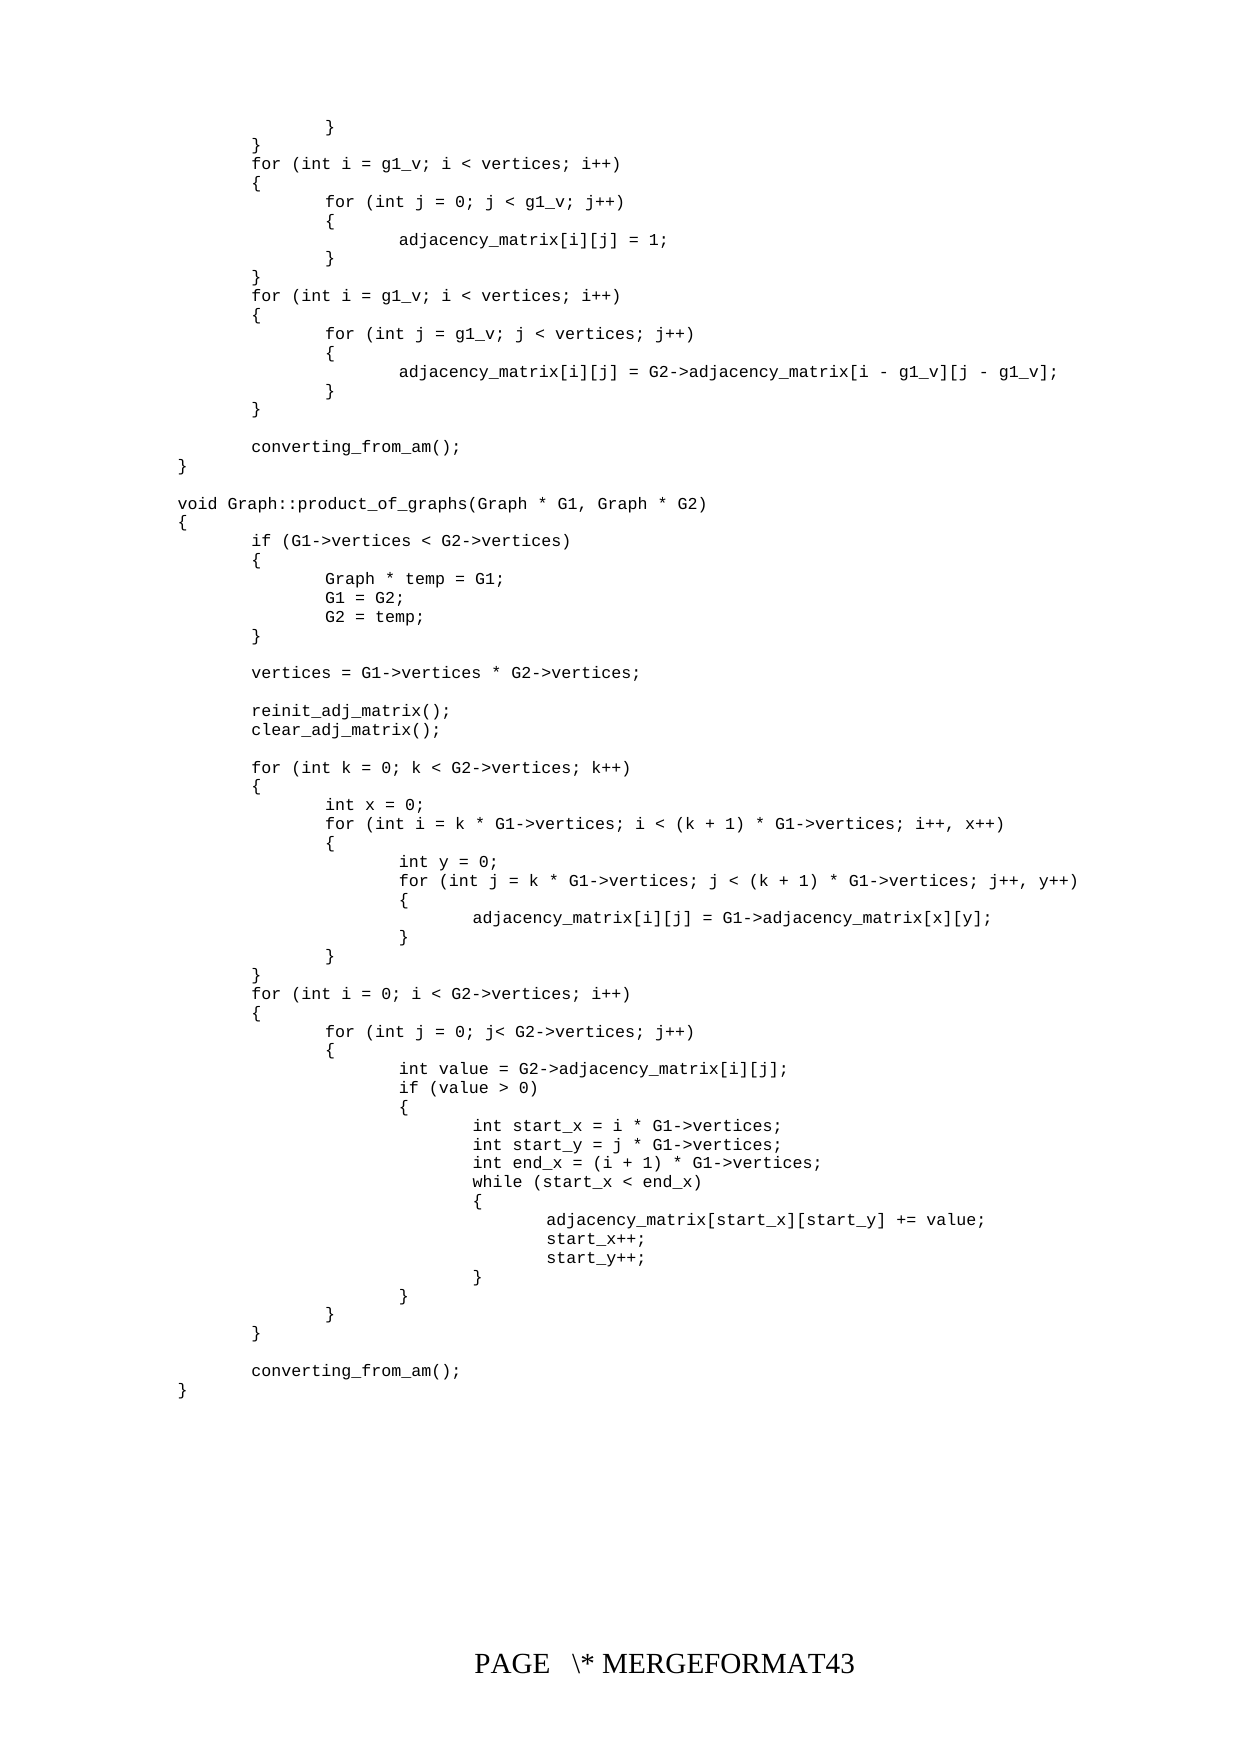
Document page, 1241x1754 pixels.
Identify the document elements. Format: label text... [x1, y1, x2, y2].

text start_y++; [177, 1249, 1152, 1268]
text for (int i = g1_v; i < vertices; i++) [177, 288, 1152, 307]
text void Graph::product_of_graphs(Graph * G1, Graph * G2) [177, 495, 1152, 514]
text } [177, 627, 1152, 646]
text { [177, 834, 1152, 853]
text adjacency_matrix[start_x][start_y] += value; [177, 1212, 1152, 1231]
text } [177, 1268, 1152, 1287]
text for (int i = g1_v; i < vertices; i++) [177, 156, 1152, 175]
text { [177, 1193, 1152, 1212]
text { [177, 778, 1152, 797]
text if (value > 0) [177, 1080, 1152, 1098]
text { [177, 514, 1152, 533]
text for (int i = 0; i < G2->vertices; i++) [177, 985, 1152, 1004]
text } [177, 269, 1152, 288]
text } [177, 1287, 1152, 1306]
text } [177, 967, 1152, 985]
text int start_y = j * G1->vertices; [177, 1136, 1152, 1155]
text while (start_x < end_x) [177, 1174, 1152, 1193]
text int value = G2->adjacency_matrix[i][j]; [177, 1061, 1152, 1080]
text { [177, 891, 1152, 910]
text } [177, 948, 1152, 967]
text for (int j = k * G1->vertices; j < (k + 1) * G1->vertices; j++, y++) [177, 872, 1152, 891]
text Graph * temp = G1; [177, 571, 1152, 589]
text for (int j = g1_v; j < vertices; j++) [177, 326, 1152, 344]
text start_x++; [177, 1231, 1152, 1249]
text } [177, 250, 1152, 269]
text adjacency_matrix[i][j] = 1; [177, 231, 1152, 250]
text { [177, 212, 1152, 231]
text if (G1->vertices < G2->vertices) [177, 533, 1152, 552]
text for (int j = 0; j < g1_v; j++) [177, 193, 1152, 212]
text { [177, 552, 1152, 571]
text } [177, 1381, 1152, 1400]
text vertices = G1->vertices * G2->vertices; [177, 665, 1152, 684]
text { [177, 1098, 1152, 1117]
text int end_x = (i + 1) * G1->vertices; [177, 1155, 1152, 1174]
text } [177, 382, 1152, 401]
text { [177, 1004, 1152, 1023]
text adjacency_matrix[i][j] = G1->adjacency_matrix[x][y]; [177, 910, 1152, 929]
text int start_x = i * G1->vertices; [177, 1117, 1152, 1136]
text G2 = temp; [177, 608, 1152, 627]
text } [177, 929, 1152, 948]
text } [177, 118, 1152, 137]
text } [177, 1325, 1152, 1344]
text { [177, 175, 1152, 193]
text for (int k = 0; k < G2->vertices; k++) [177, 759, 1152, 778]
text int y = 0; [177, 853, 1152, 872]
text } [177, 457, 1152, 476]
text reinit_adj_matrix(); [177, 703, 1152, 721]
text adjacency_matrix[i][j] = G2->adjacency_matrix[i - g1_v][j - g1_v]; [177, 363, 1152, 382]
text { [177, 1042, 1152, 1061]
text } [177, 401, 1152, 420]
text { [177, 344, 1152, 363]
text } [177, 137, 1152, 156]
text converting_from_am(); [177, 439, 1152, 457]
text } [177, 1306, 1152, 1325]
text for (int j = 0; j< G2->vertices; j++) [177, 1023, 1152, 1042]
text converting_from_am(); [177, 1362, 1152, 1381]
text clear_adj_matrix(); [177, 721, 1152, 740]
text for (int i = k * G1->vertices; i < (k + 1) * G1->vertices; i++, x++) [177, 816, 1152, 834]
text { [177, 307, 1152, 326]
text G1 = G2; [177, 589, 1152, 608]
text int x = 0; [177, 797, 1152, 816]
